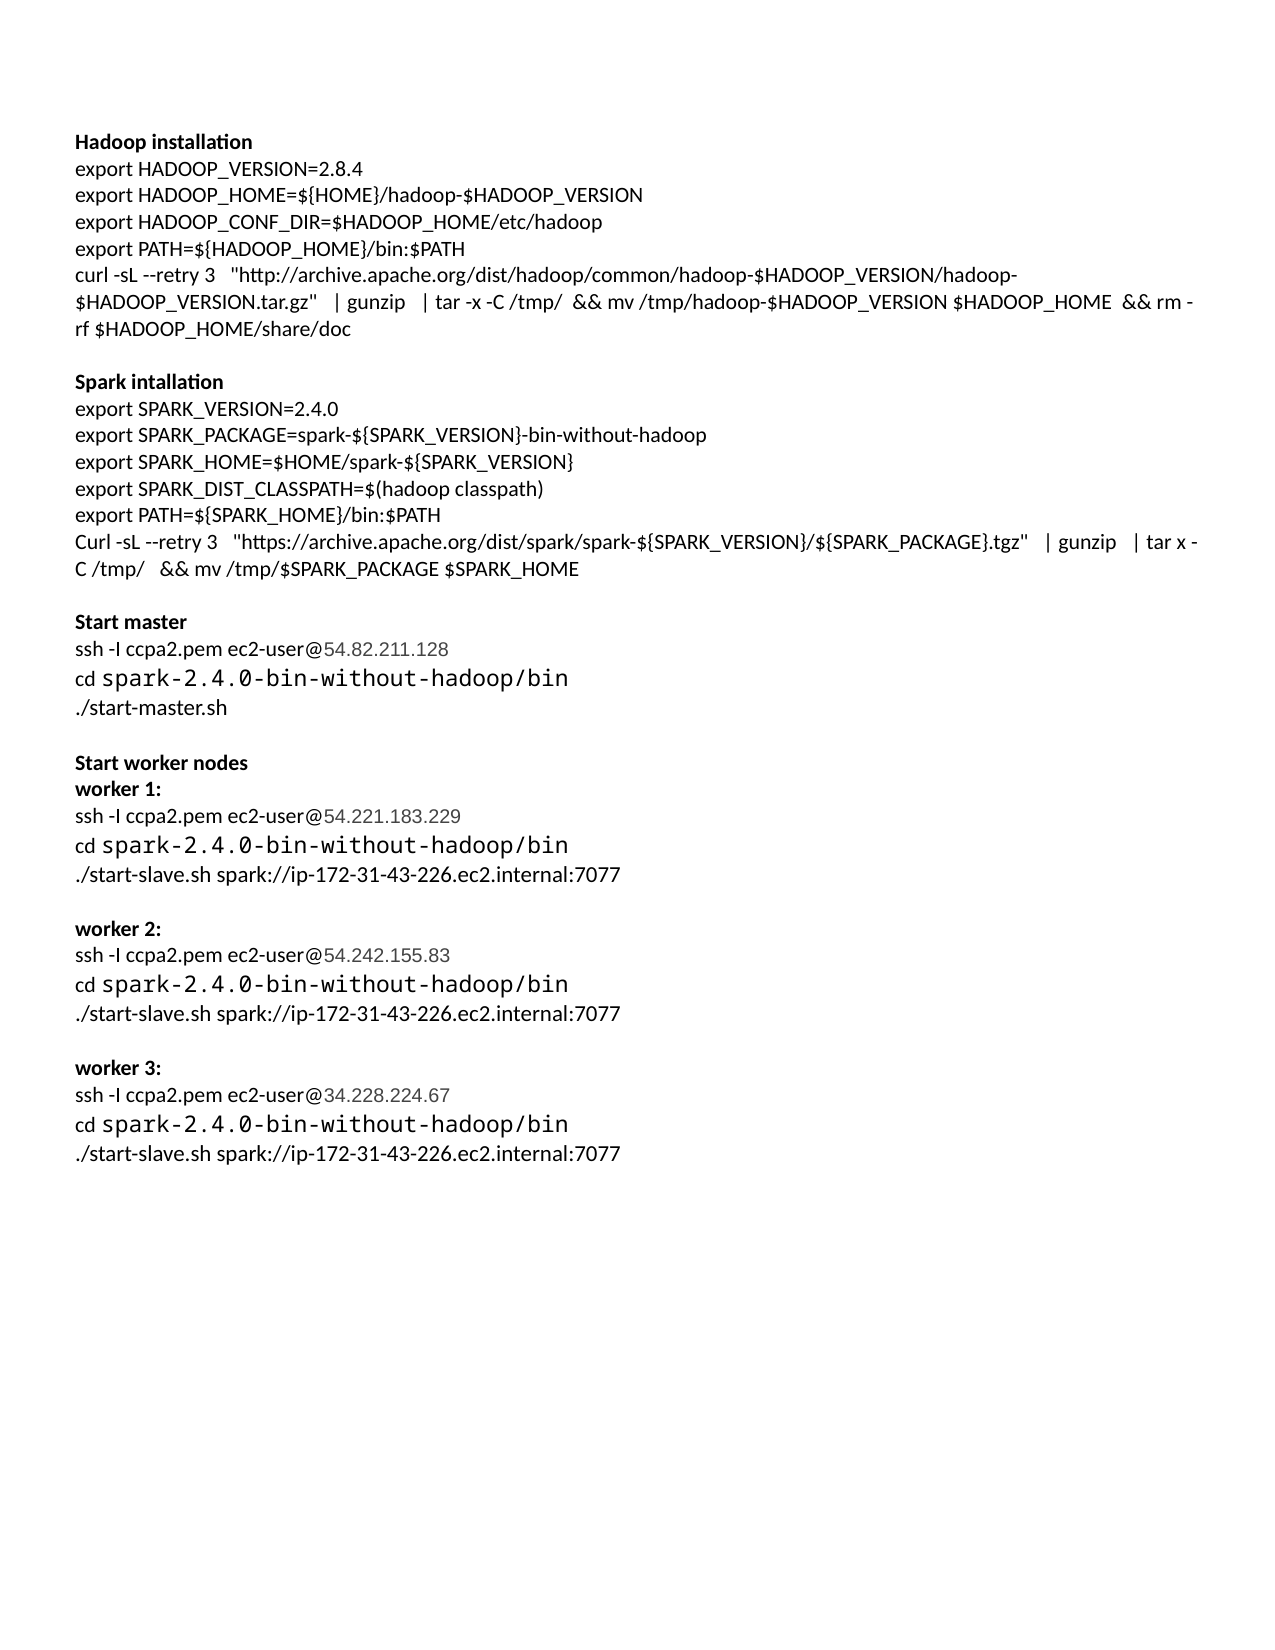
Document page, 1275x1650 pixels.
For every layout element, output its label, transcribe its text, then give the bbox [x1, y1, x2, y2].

text worker 1: [75, 776, 1200, 802]
text ./start-master.sh [75, 693, 1200, 721]
text export HADOOP_VERSION=2.8.4 [75, 155, 1200, 182]
text Start worker nodes [75, 749, 1200, 776]
text Spark intallation [75, 368, 1200, 395]
text export PATH=${HADOOP_HOME}/bin:$PATH [75, 235, 1200, 262]
text ssh -I ccpa2.pem ec2-user@54.82.211.128 [75, 635, 1200, 662]
text export HADOOP_CONF_DIR=$HADOOP_HOME/etc/hadoop [75, 208, 1200, 235]
text cd spark-2.4.0-bin-without-hadoop/bin [75, 829, 1200, 860]
text ssh -I ccpa2.pem ec2-user@34.228.224.67 [75, 1081, 1200, 1107]
text ./start-slave.sh spark://ip-172-31-43-226.ec2.internal:7077 [75, 1139, 1200, 1167]
text worker 3: [75, 1054, 1200, 1081]
text cd spark-2.4.0-bin-without-hadoop/bin [75, 662, 1200, 693]
text Curl -sL --retry 3 "https://archive.apache.org/dist/spark/spark-${SPARK_VERSION}/${SPARK_PACKAGE}.tgz" | gunzip | tar x -C /tmp/ && mv /tmp/$SPARK_PACKAGE $SPARK_HOME [75, 528, 1200, 582]
text cd spark-2.4.0-bin-without-hadoop/bin [75, 1107, 1200, 1139]
text ./start-slave.sh spark://ip-172-31-43-226.ec2.internal:7077 [75, 860, 1200, 888]
text export SPARK_PACKAGE=spark-${SPARK_VERSION}-bin-without-hadoop [75, 422, 1200, 448]
text curl -sL --retry 3 "http://archive.apache.org/dist/hadoop/common/hadoop-$HADOOP_VERSION/hadoop-$HADOOP_VERSION.tar.gz" | gunzip | tar -x -C /tmp/ && mv /tmp/hadoop-$HADOOP_VERSION $HADOOP_HOME && rm -rf $HADOOP_HOME/share/doc [75, 262, 1200, 342]
text Hadoop installation [75, 128, 1200, 155]
text ./start-slave.sh spark://ip-172-31-43-226.ec2.internal:7077 [75, 999, 1200, 1027]
text worker 2: [75, 915, 1200, 942]
text export HADOOP_HOME=${HOME}/hadoop-$HADOOP_VERSION [75, 182, 1200, 208]
text ssh -I ccpa2.pem ec2-user@54.221.183.229 [75, 802, 1200, 829]
text export SPARK_HOME=$HOME/spark-${SPARK_VERSION} [75, 448, 1200, 475]
text export SPARK_VERSION=2.4.0 [75, 395, 1200, 422]
text export PATH=${SPARK_HOME}/bin:$PATH [75, 502, 1200, 528]
text export SPARK_DIST_CLASSPATH=$(hadoop classpath) [75, 475, 1200, 502]
text ssh -I ccpa2.pem ec2-user@54.242.155.83 [75, 942, 1200, 968]
text Start master [75, 608, 1200, 635]
text cd spark-2.4.0-bin-without-hadoop/bin [75, 968, 1200, 999]
